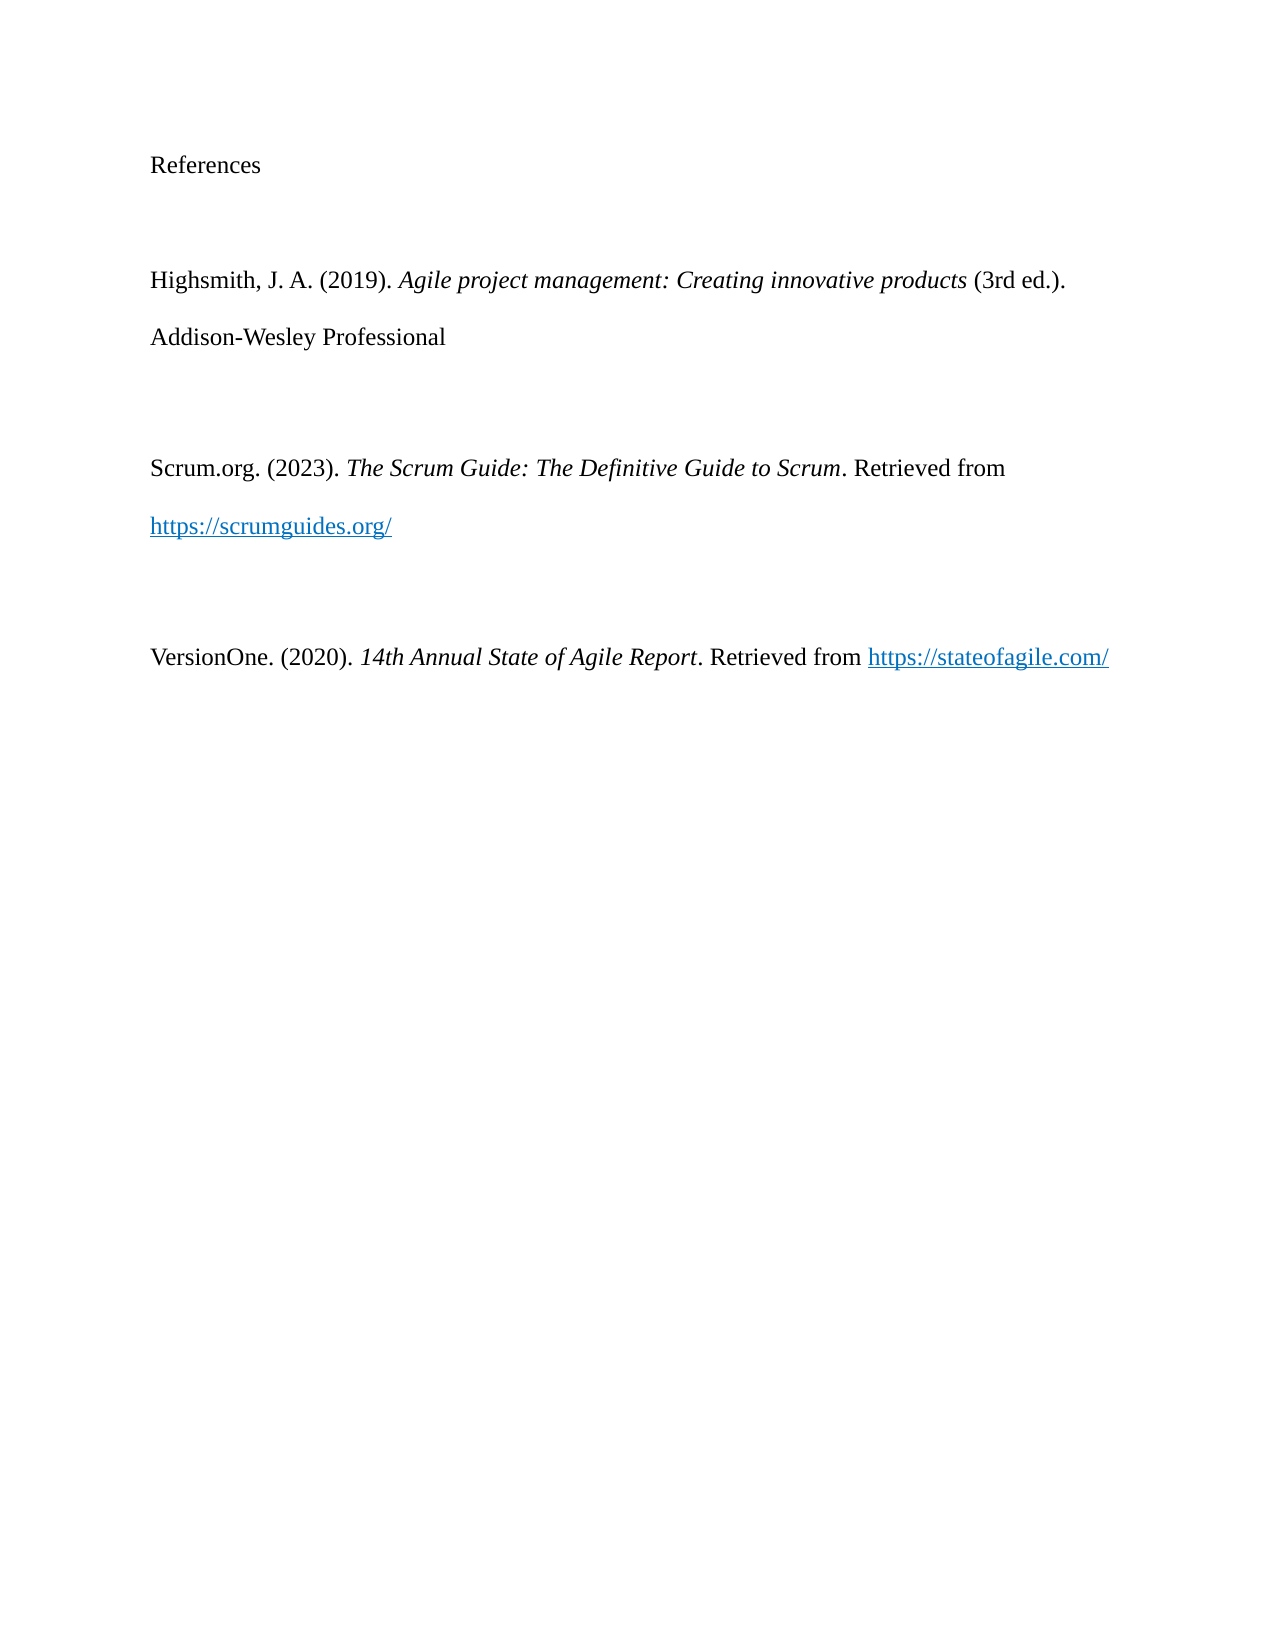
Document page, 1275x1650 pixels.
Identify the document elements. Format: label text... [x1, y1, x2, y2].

text Scrum.org. (2023). The Scrum Guide: The Definitive Guide to Scrum. Retrieved from https://scrumguides.org/ [150, 453, 1125, 608]
text VersionOne. (2020). 14th Annual State of Agile Report. Retrieved from https://stateofagile.com/ [150, 642, 1125, 671]
text Highsmith, J. A. (2019). Agile project management: Creating innovative products (3rd ed.). Addison-Wesley Professional [150, 265, 1125, 419]
text References [150, 150, 1125, 179]
